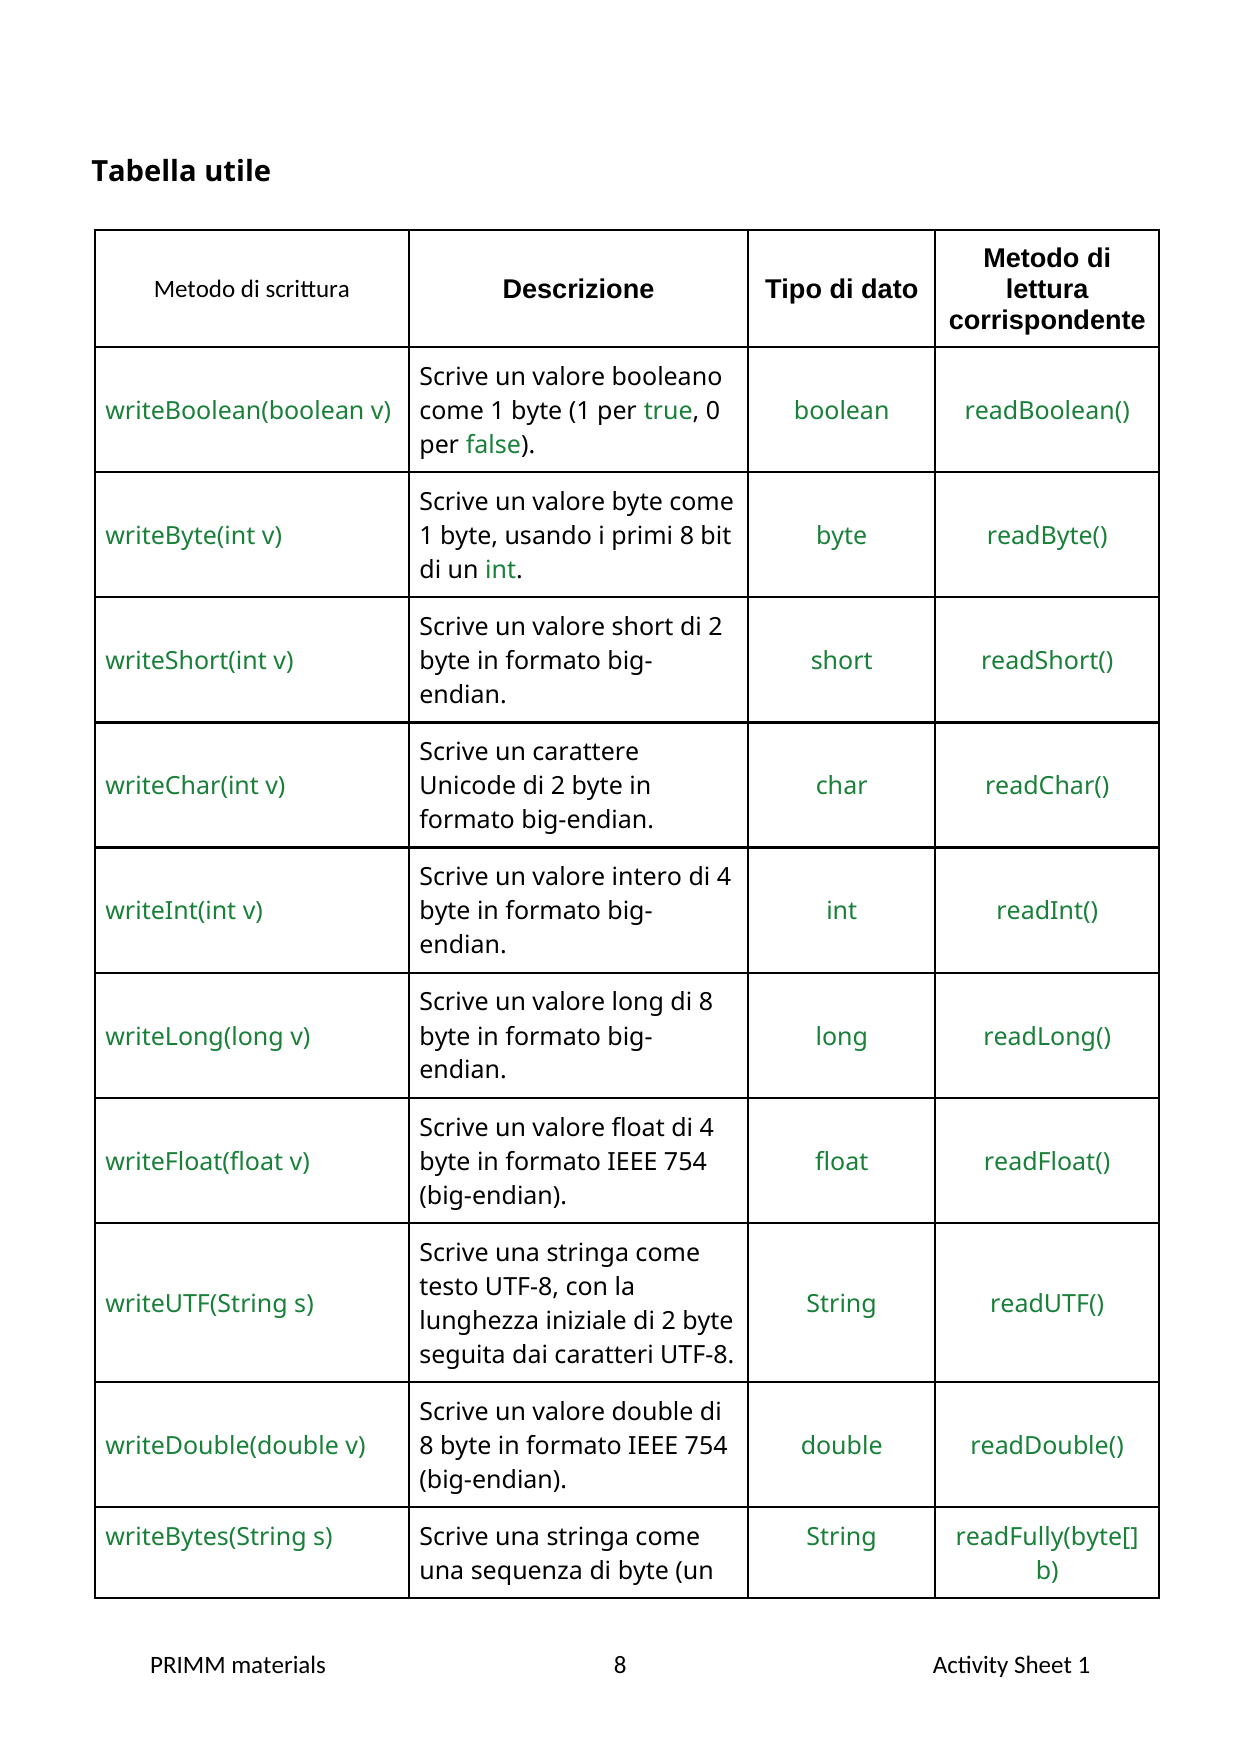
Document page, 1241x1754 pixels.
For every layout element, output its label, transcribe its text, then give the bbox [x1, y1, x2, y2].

text Tabella utile [91, 150, 1090, 190]
